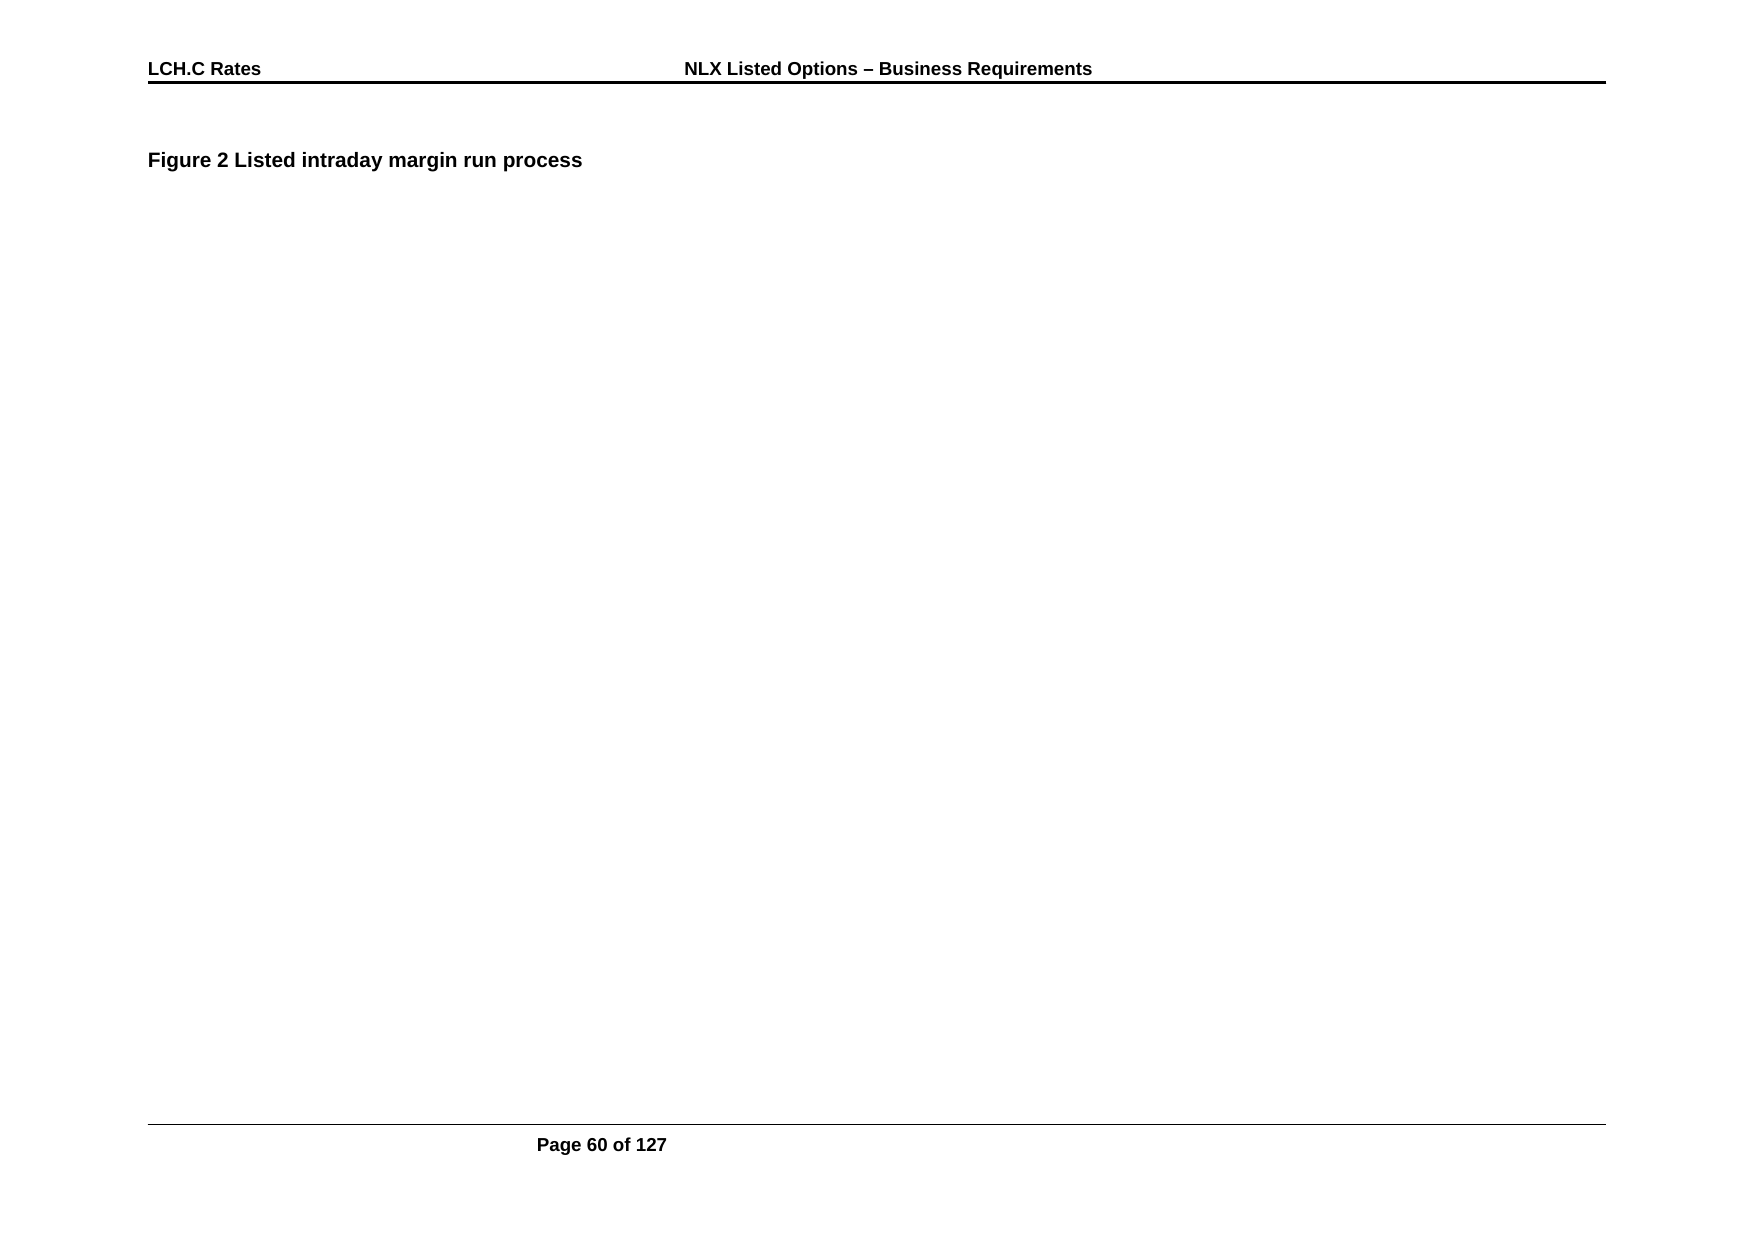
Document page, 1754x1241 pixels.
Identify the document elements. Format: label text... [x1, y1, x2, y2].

text Figure 2 Listed intraday margin run process [148, 148, 1606, 172]
